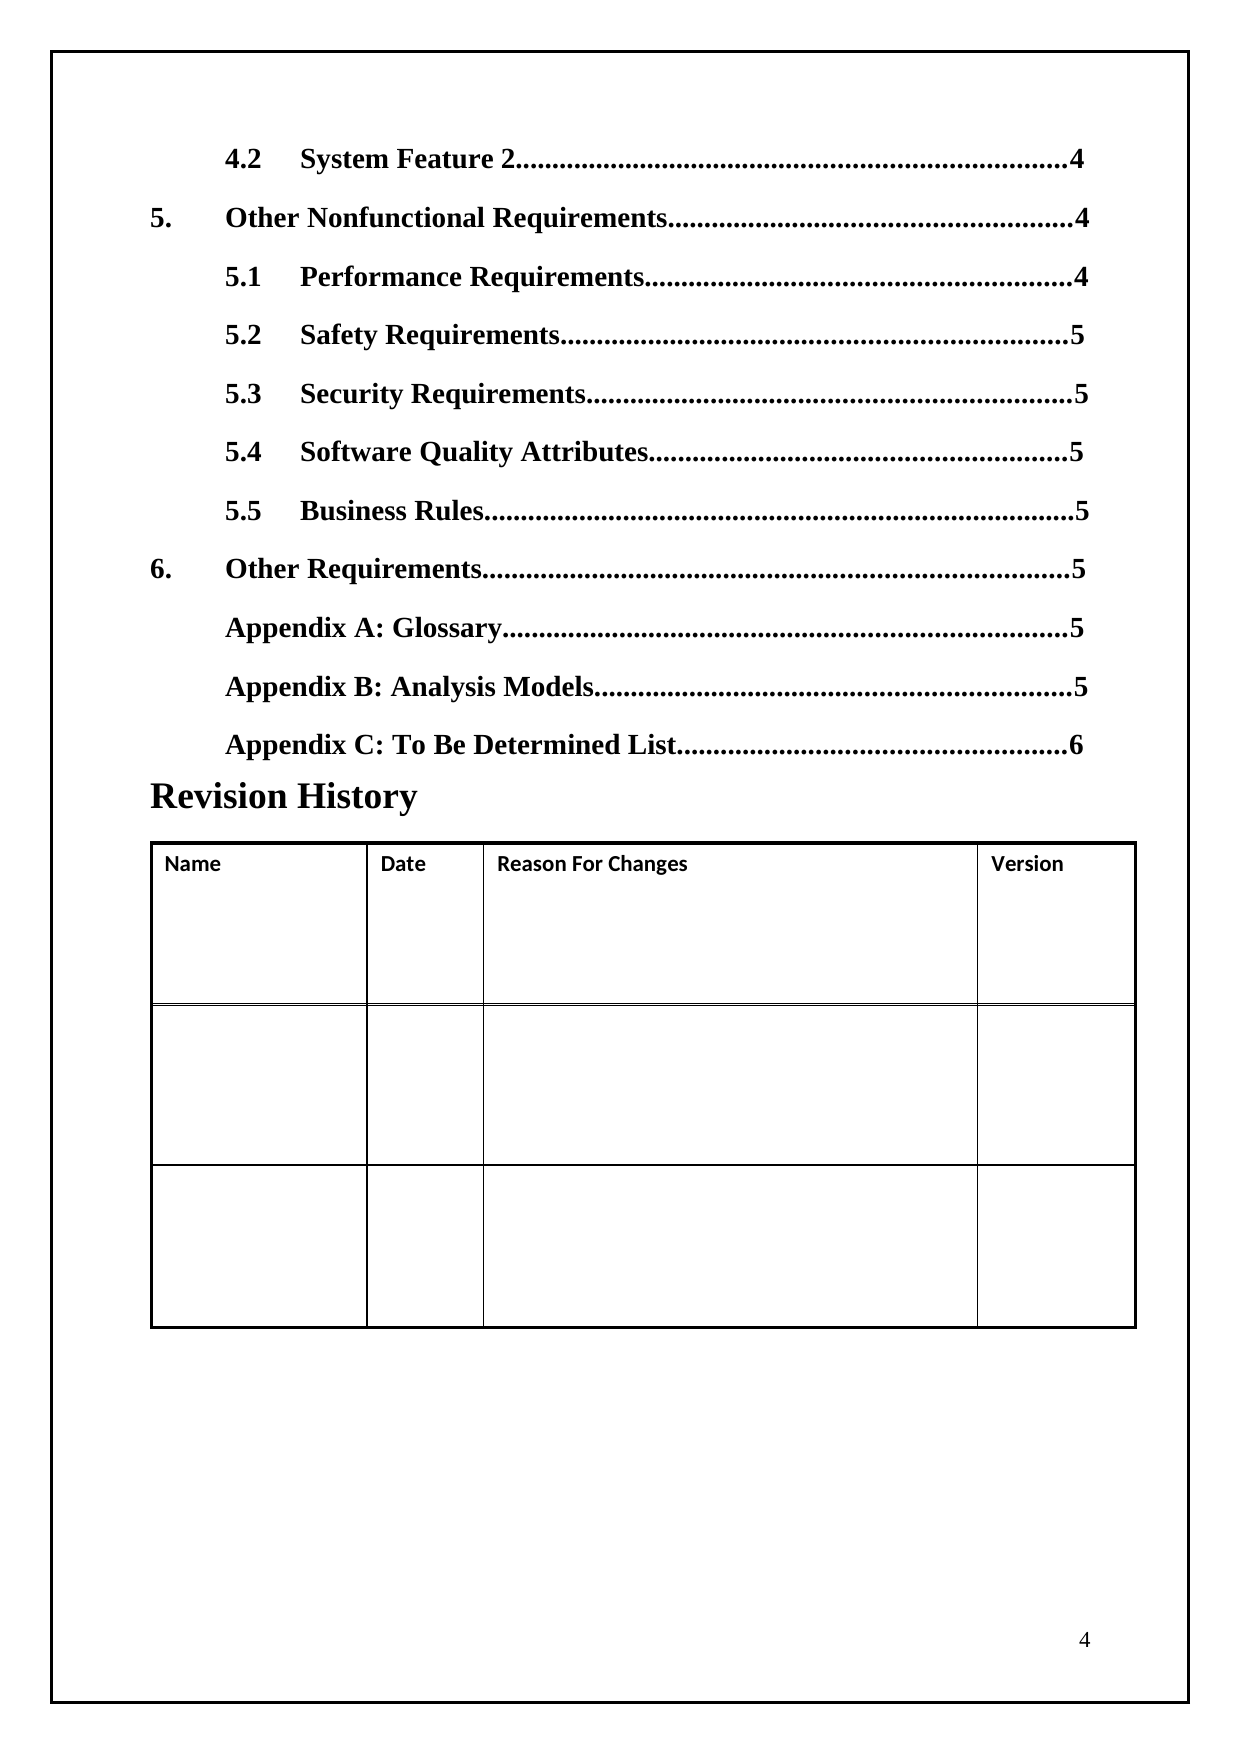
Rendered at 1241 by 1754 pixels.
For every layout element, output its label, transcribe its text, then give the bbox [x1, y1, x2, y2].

table_header Name [153, 845, 366, 1003]
table_cell [153, 1166, 366, 1326]
table_cell [368, 1166, 483, 1326]
table_cell [484, 1006, 977, 1164]
table_cell [978, 1166, 1134, 1326]
table_header Version [978, 845, 1134, 1003]
table_header Reason For Changes [484, 845, 977, 1003]
table_cell [153, 1006, 366, 1164]
text Revision History [150, 773, 1151, 816]
table_cell [978, 1006, 1134, 1164]
table_cell [368, 1006, 483, 1164]
table_header Date [368, 845, 483, 1003]
table_cell [484, 1166, 977, 1326]
